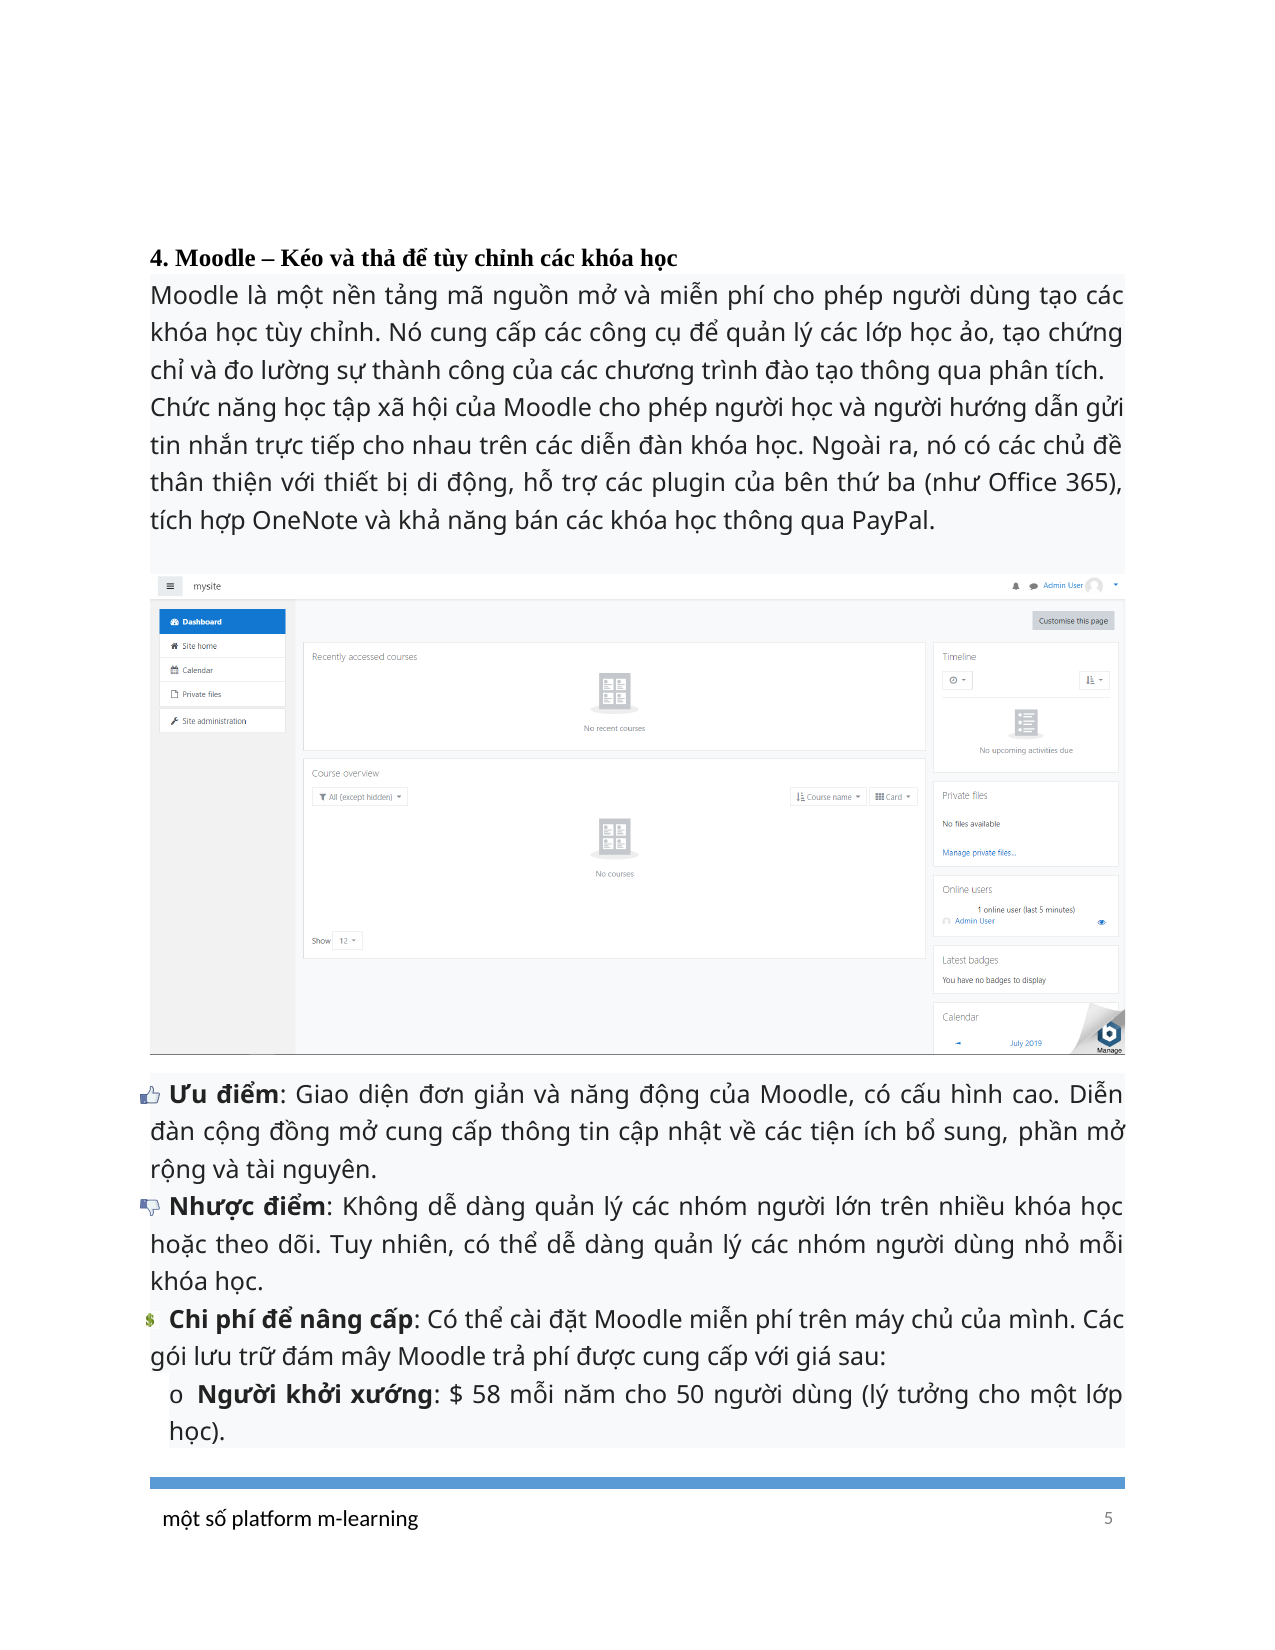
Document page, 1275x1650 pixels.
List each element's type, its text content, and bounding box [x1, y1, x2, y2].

list Người khởi xướng: $ 58 mỗi năm cho 50 người dùng (lý tưởng cho một lớp học). [169, 1373, 1125, 1448]
picture [141, 1311, 159, 1329]
text 4. Moodle – Kéo và thả để tùy chỉnh các khóa học [150, 243, 1125, 272]
picture [150, 574, 1125, 1055]
list Chi phí để nâng cấp: Có thể cài đặt Moodle miễn phí trên máy chủ của mình. Các gói lưu trữ đám mây Moodle trả phí được cung cấp với giá sau: [150, 1298, 1125, 1373]
list Nhược điểm: Không dễ dàng quản lý các nhóm người lớn trên nhiều khóa học hoặc theo dõi. Tuy nhiên, có thể dễ dàng quản lý các nhóm người dùng nhỏ mỗi khóa học. [150, 1186, 1125, 1298]
text Moodle là một nền tảng mã nguồn mở và miễn phí cho phép người dùng tạo các khóa học tùy chỉnh. Nó cung cấp các công cụ để quản lý các lớp học ảo, tạo chứng chỉ và đo lường sự thành công của các chương trình đào tạo thông qua phân tích. [150, 274, 1125, 387]
picture [140, 1086, 160, 1104]
picture [140, 1199, 160, 1216]
list Ưu điểm: Giao diện đơn giản và năng động của Moodle, có cấu hình cao. Diễn đàn cộng đồng mở cung cấp thông tin cập nhật về các tiện ích bổ sung, phần mở rộng và tài nguyên. [150, 1073, 1125, 1186]
text Chức năng học tập xã hội của Moodle cho phép người học và người hướng dẫn gửi tin nhắn trực tiếp cho nhau trên các diễn đàn khóa học. Ngoài ra, nó có các chủ đề thân thiện với thiết bị di động, hỗ trợ các plugin của bên thứ ba (như Office 365), tích hợp OneNote và khả năng bán các khóa học thông qua PayPal. [150, 387, 1125, 537]
